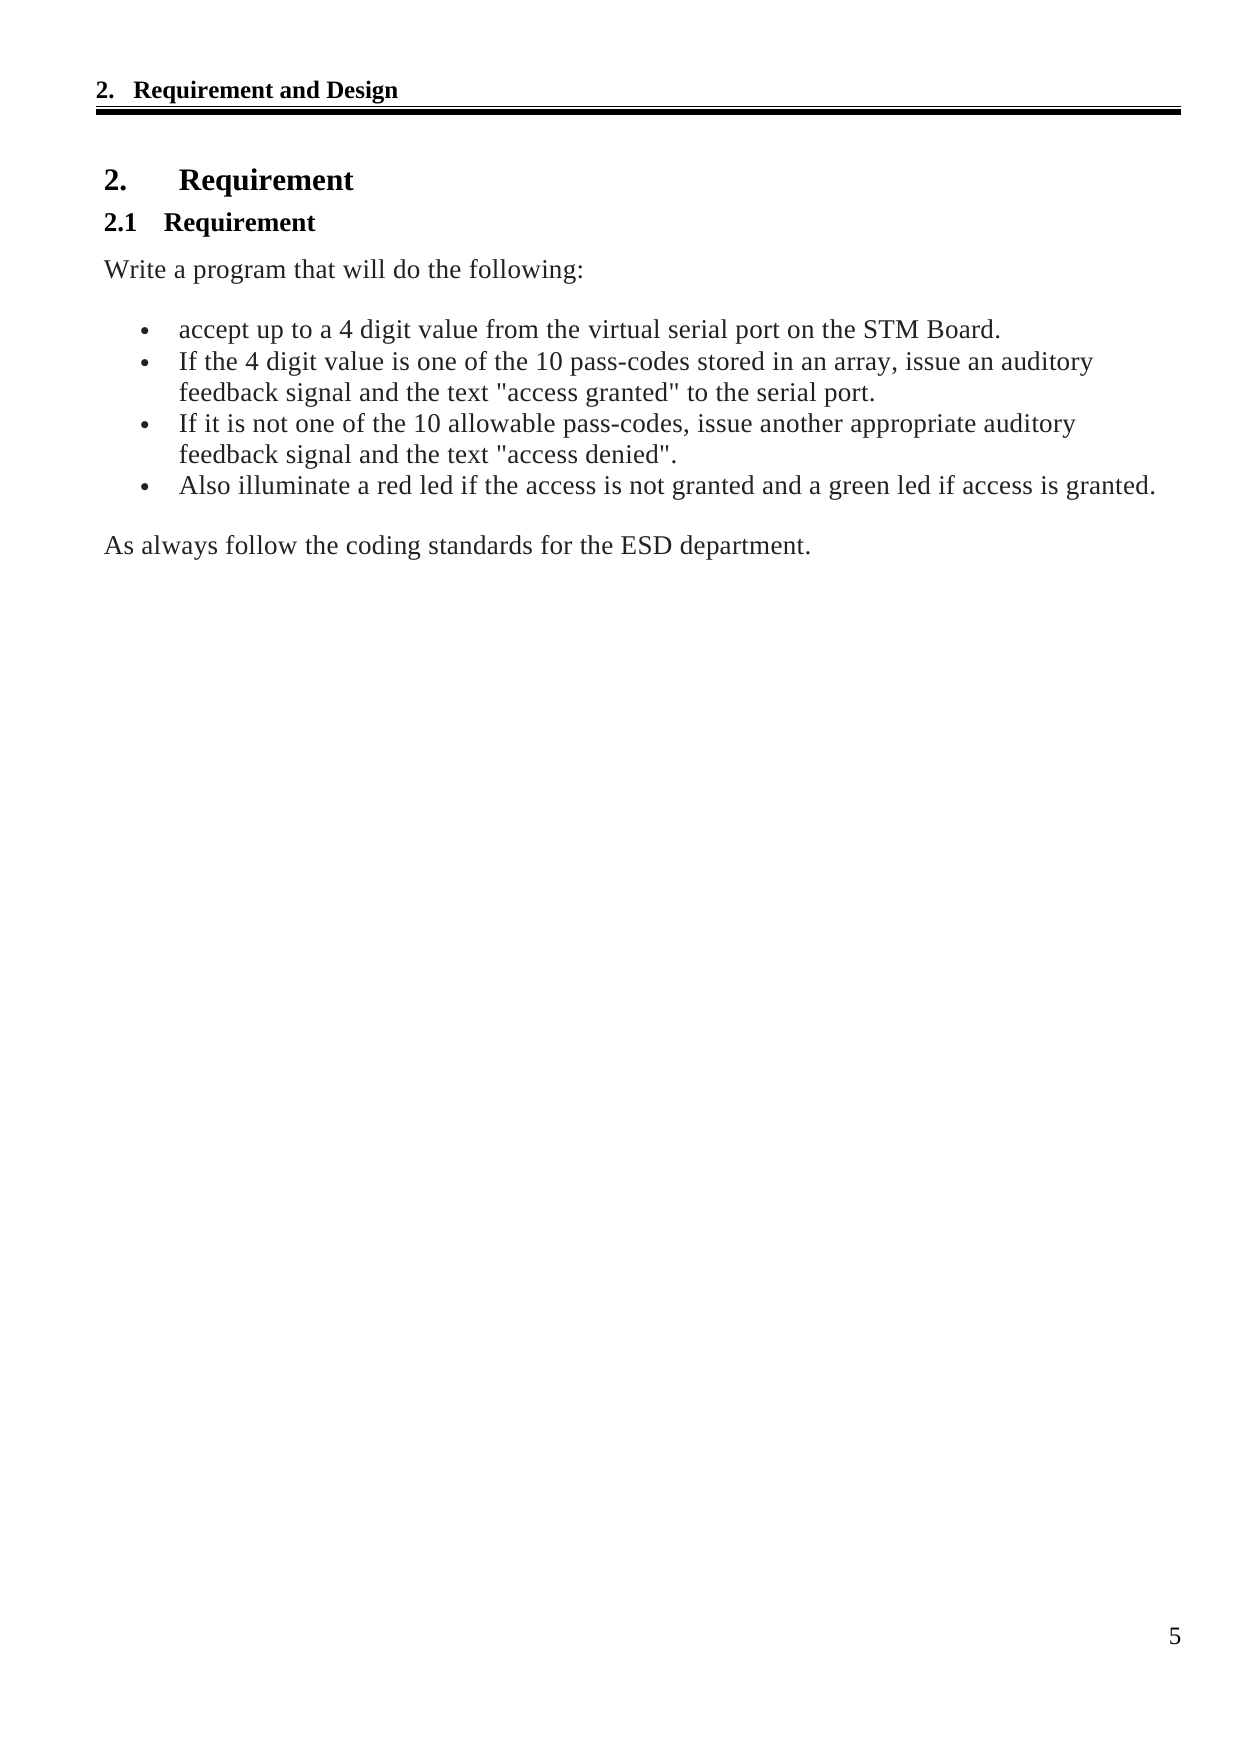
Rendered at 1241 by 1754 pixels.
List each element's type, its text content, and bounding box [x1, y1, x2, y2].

list accept up to a 4 digit value from the virtual serial port on the STM Board. [141, 313, 1181, 344]
subtitle Requirement [103, 206, 1181, 238]
subtitle Requirement [103, 161, 1181, 197]
text As always follow the coding standards for the ESD department. [103, 529, 1181, 561]
list Also illuminate a red led if the access is not granted and a green led if access is granted. [141, 469, 1181, 500]
text Write a program that will do the following: [103, 253, 1181, 284]
list If the 4 digit value is one of the 10 pass-codes stored in an array, issue an auditory feedback signal and the text "access granted" to the serial port. [141, 344, 1181, 407]
list If it is not one of the 10 allowable pass-codes, issue another appropriate auditory feedback signal and the text "access denied". [141, 407, 1181, 469]
